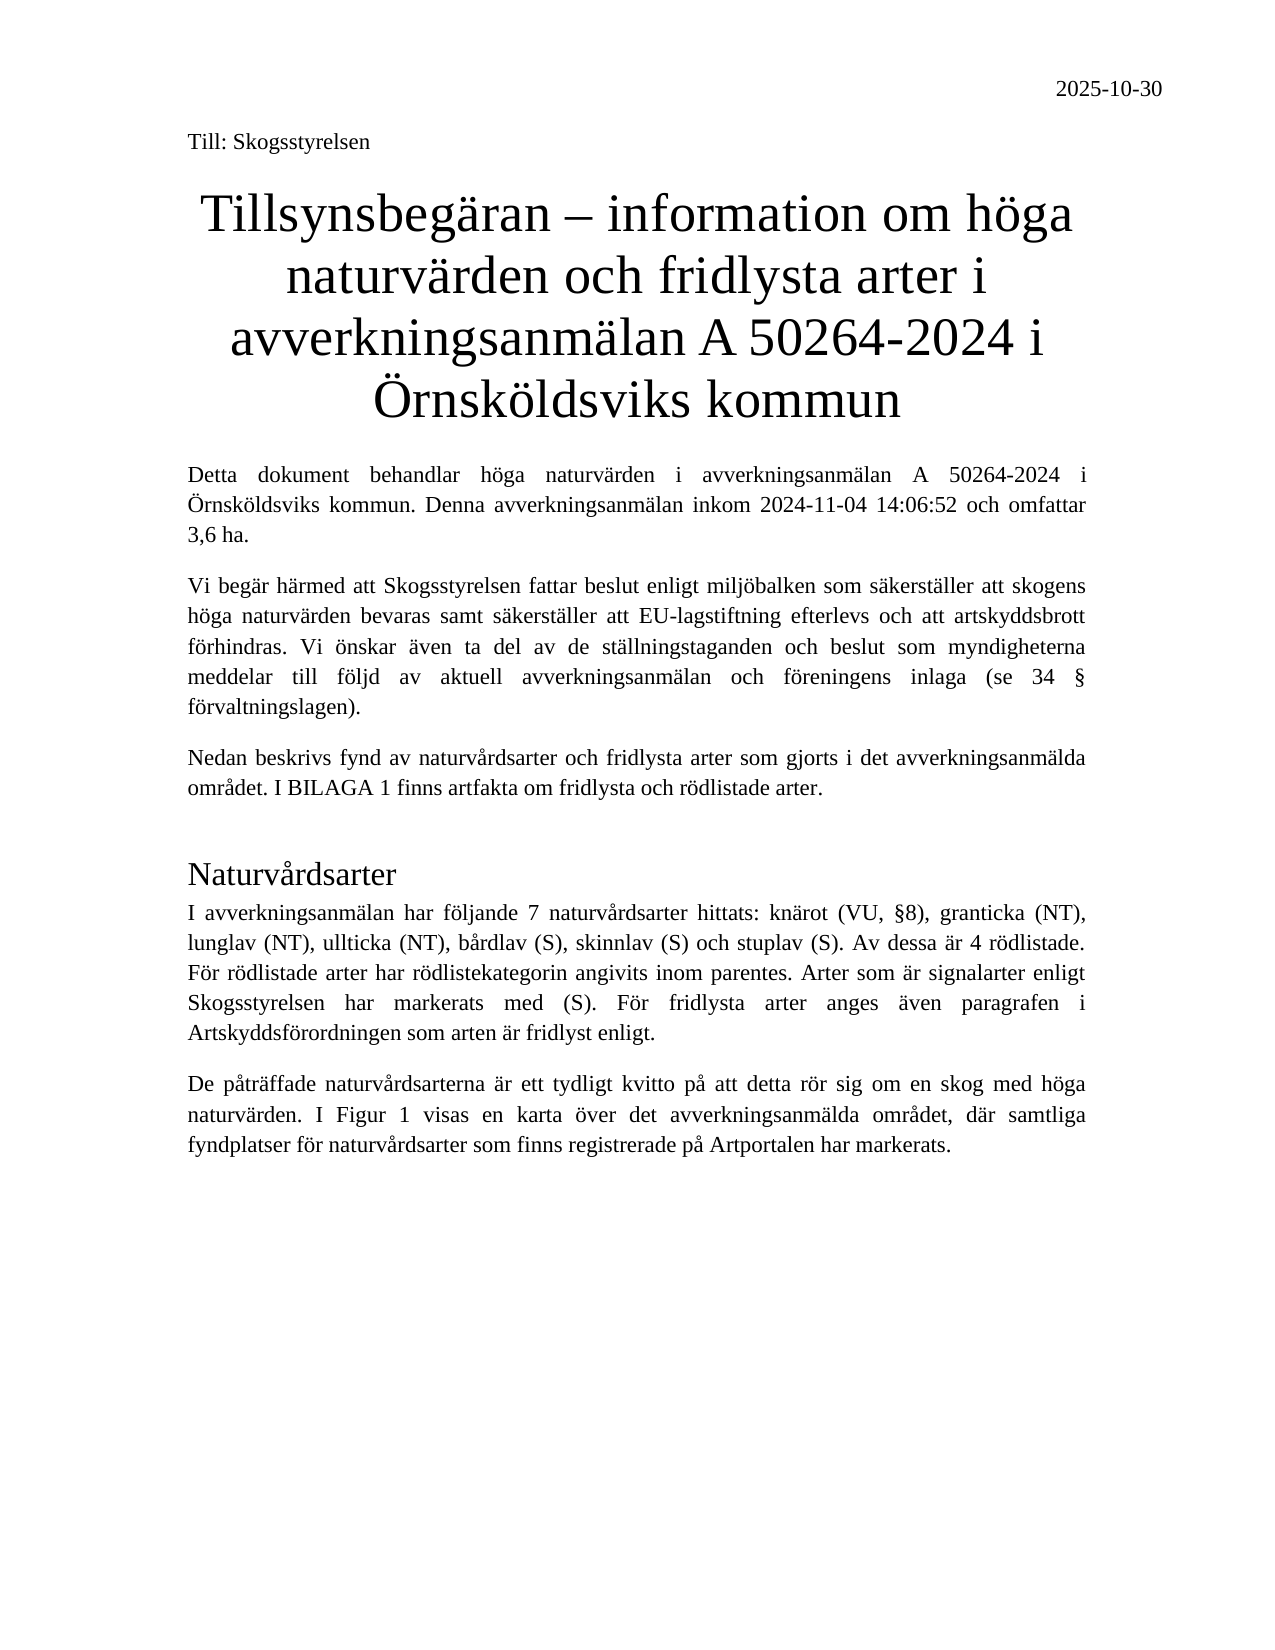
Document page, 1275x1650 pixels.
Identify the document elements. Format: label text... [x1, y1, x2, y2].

text Nedan beskrivs fynd av naturvårdsarter och fridlysta arter som gjorts i det avverkningsanmälda området. I BILAGA 1 finns artfakta om fridlysta och rödlistade arter. [187, 744, 1087, 801]
text De påträffade naturvårdsarterna är ett tydligt kvitto på att detta rör sig om en skog med höga naturvärden. I Figur 1 visas en karta över det avverkningsanmälda området, där samtliga fyndplatser för naturvårdsarter som finns registrerade på Artportalen har markerats. [187, 1071, 1087, 1157]
text Vi begär härmed att Skogsstyrelsen fattar beslut enligt miljöbalken som säkerställer att skogens höga naturvärden bevaras samt säkerställer att EU-lagstiftning efterlevs och att artskyddsbrott förhindras. Vi önskar även ta del av de ställningstaganden och beslut som myndigheterna meddelar till följd av aktuell avverkningsanmälan och föreningens inlaga (se 34 § förvaltningslagen). [187, 572, 1087, 719]
title Tillsynsbegäran – information om höga naturvärden och fridlysta arter i avverkningsanmälan A 50264-2024 i Örnsköldsviks kommun [187, 180, 1087, 429]
subtitle Naturvårdsarter [187, 854, 1087, 893]
text I avverkningsanmälan har följande 7 naturvårdsarter hittats: knärot (VU, §8), granticka (NT), lunglav (NT), ullticka (NT), bårdlav (S), skinnlav (S) och stuplav (S). Av dessa är 4 rödlistade. För rödlistade arter har rödlistekategorin angivits inom parentes. Arter som är signalarter enligt Skogsstyrelsen har markerats med (S). För fridlysta arter anges även paragrafen i Artskyddsförordningen som arten är fridlyst enligt. [187, 899, 1087, 1046]
text Detta dokument behandlar höga naturvärden i avverkningsanmälan A 50264-2024 i Örnsköldsviks kommun. Denna avverkningsanmälan inkom 2024-11-04 14:06:52 och omfattar 3,6 ha. [187, 461, 1087, 548]
